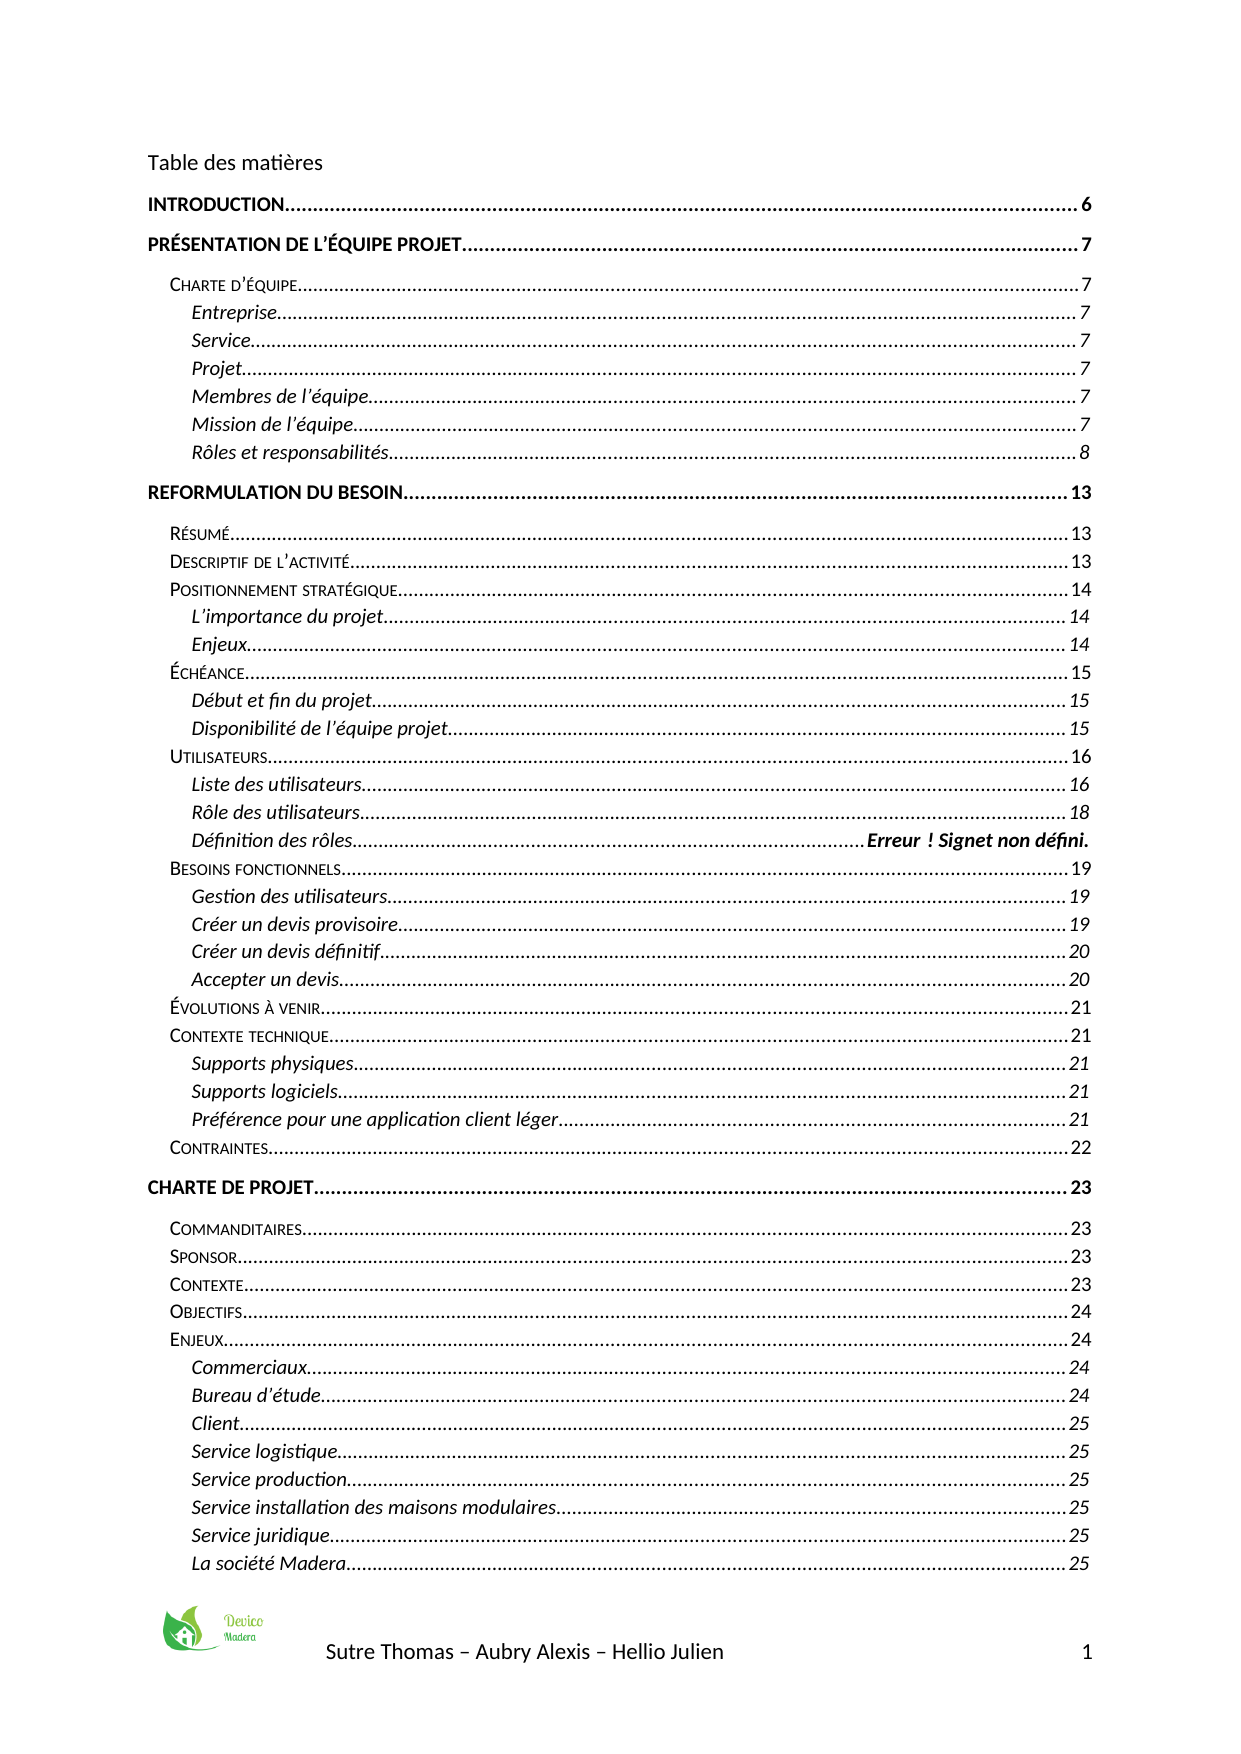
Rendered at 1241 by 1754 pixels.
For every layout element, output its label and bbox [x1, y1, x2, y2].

picture [147, 1587, 289, 1660]
